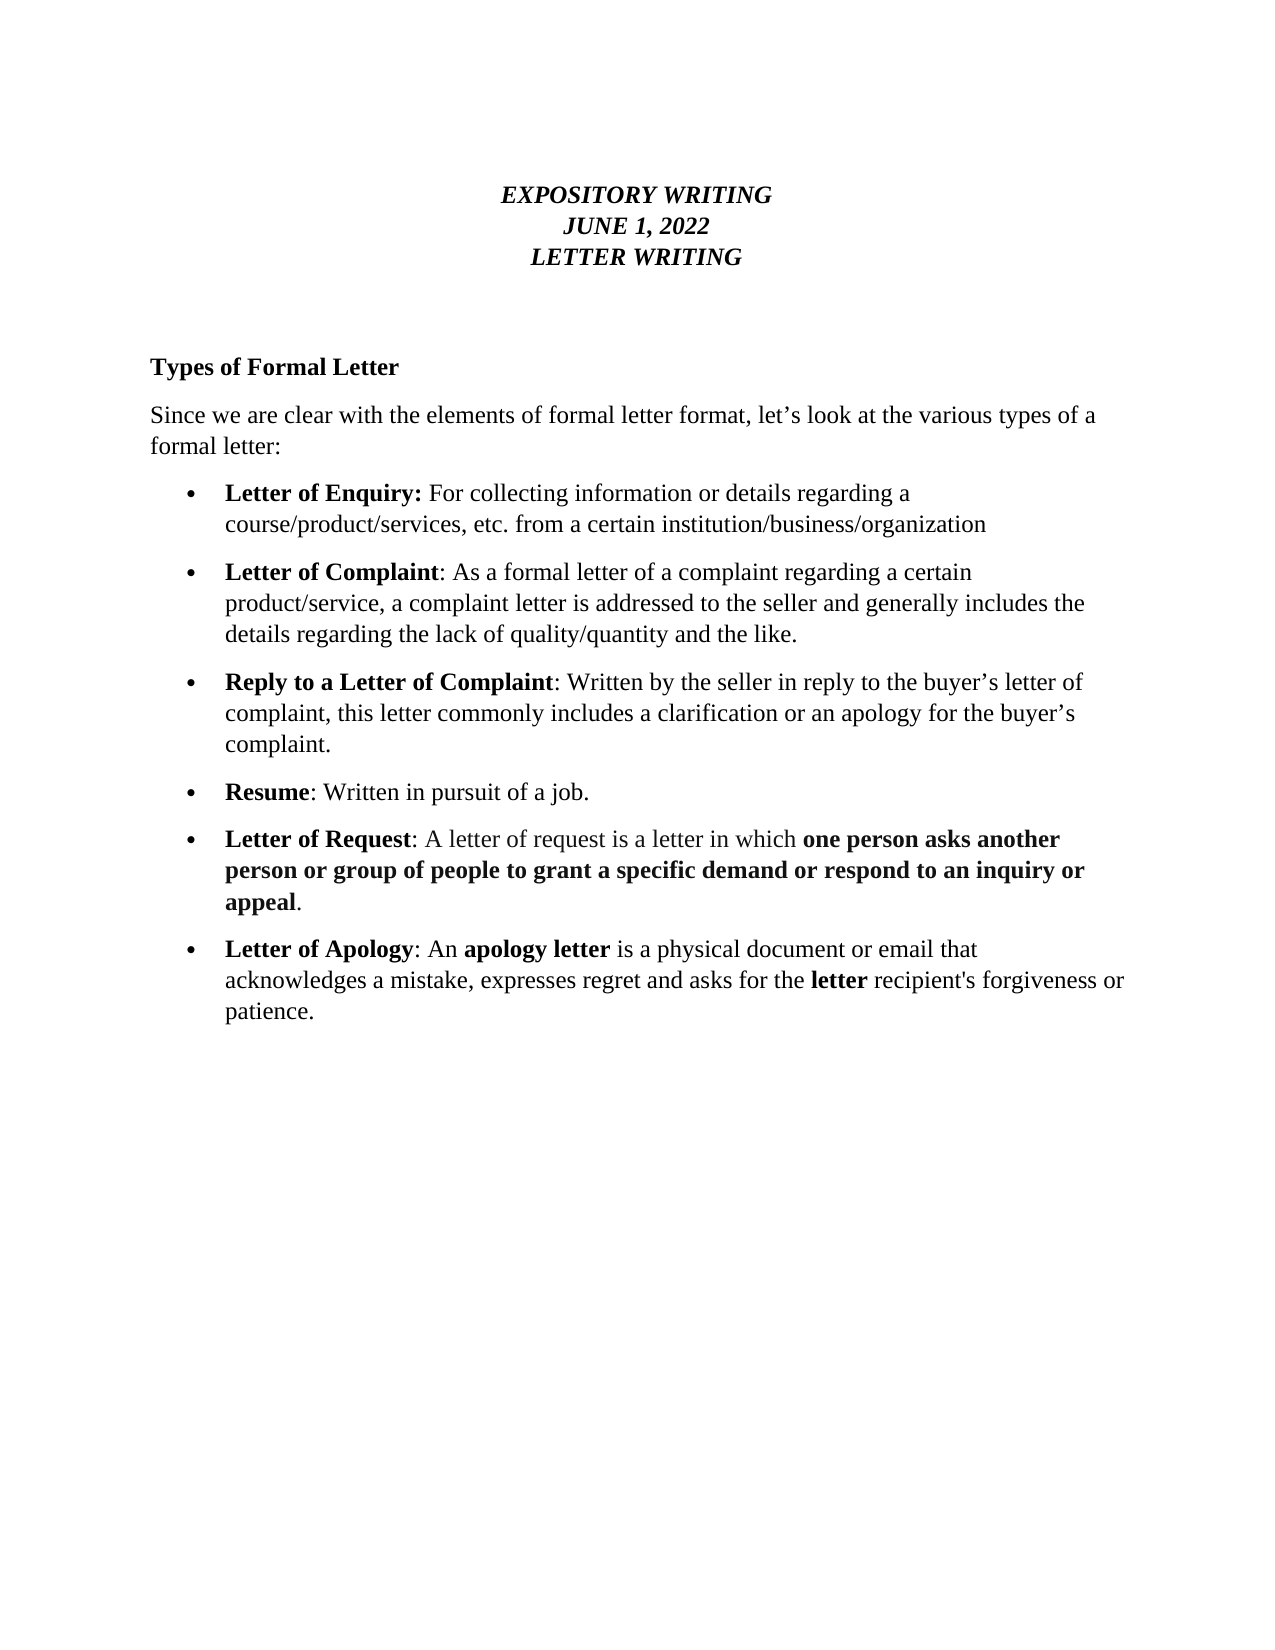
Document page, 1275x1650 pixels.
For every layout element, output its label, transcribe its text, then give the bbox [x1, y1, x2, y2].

list Reply to a Letter of Complaint: Written by the seller in reply to the buyer’s letter of complaint, this letter commonly includes a clarification or an apology for the buyer’s complaint. [187, 667, 1125, 758]
list Letter of Apology: An apology letter is a physical document or email that acknowledges a mistake, expresses regret and asks for the letter recipient's forgiveness or patience. [187, 934, 1125, 1025]
text Types of Formal Letter [150, 352, 1125, 381]
text EXPOSITORY WRITING [150, 180, 1125, 209]
list Letter of Request: A letter of request is a letter in which one person asks another person or group of people to grant a specific demand or respond to an inquiry or appeal. [187, 824, 1125, 915]
text JUNE 1, 2022 [150, 211, 1125, 240]
text Since we are clear with the elements of formal letter format, let’s look at the various types of a formal letter: [150, 400, 1125, 459]
list Resume: Written in pursuit of a job. [187, 777, 1125, 806]
text LETTER WRITING [150, 242, 1125, 271]
list Letter of Complaint: As a formal letter of a complaint regarding a certain product/service, a complaint letter is addressed to the seller and generally includes the details regarding the lack of quality/quantity and the like. [187, 557, 1125, 648]
list Letter of Enquiry: For collecting information or details regarding a course/product/services, etc. from a certain institution/business/organization [187, 478, 1125, 538]
